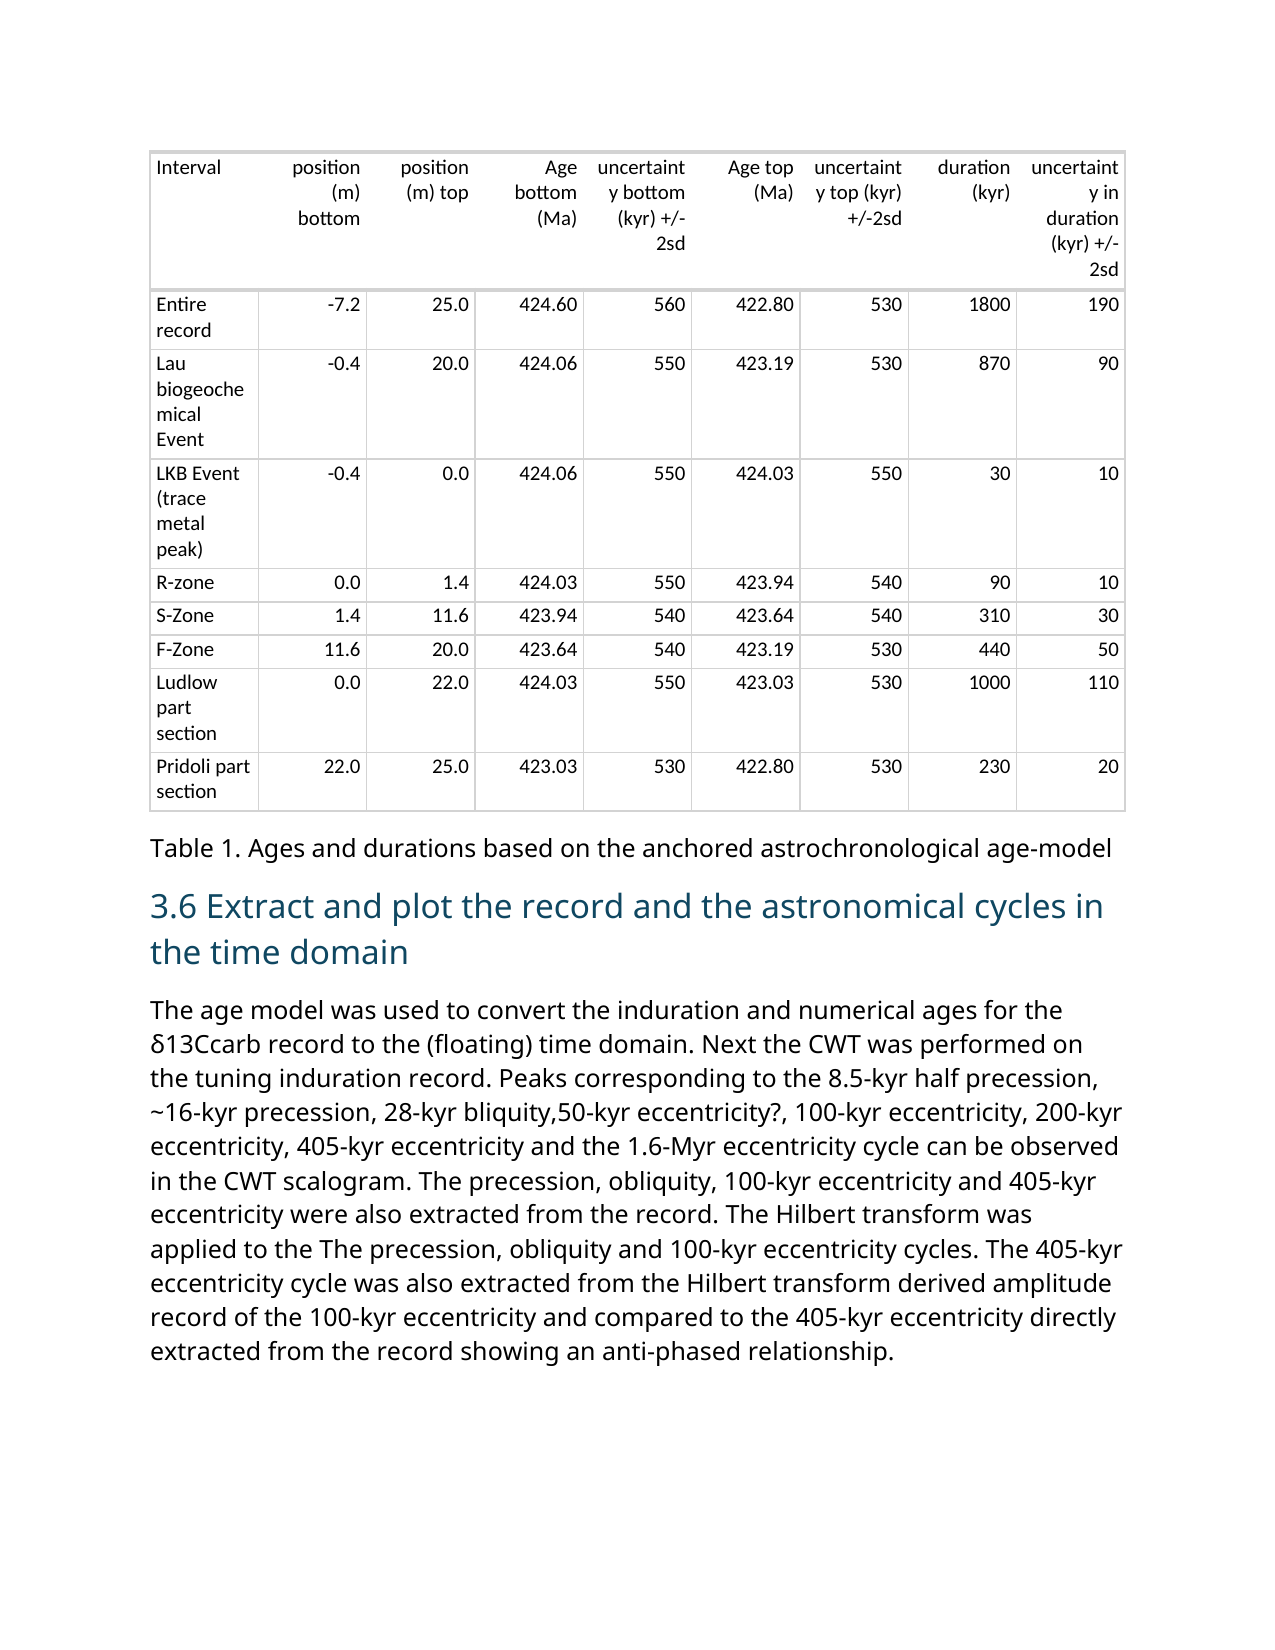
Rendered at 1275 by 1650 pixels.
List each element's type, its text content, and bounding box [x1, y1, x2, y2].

table_cell 50 [1017, 636, 1124, 667]
table_cell 10 [1017, 460, 1124, 568]
table_cell 423.94 [692, 569, 799, 601]
table_cell 424.03 [476, 569, 583, 601]
table_cell F-Zone [151, 636, 258, 667]
table_cell 11.6 [367, 603, 474, 634]
table_cell 560 [584, 292, 691, 349]
table_header position (m) top [367, 154, 475, 287]
table_header uncertainty bottom (kyr) +/-2sd [583, 154, 692, 287]
table_cell 1.4 [367, 569, 474, 601]
table_cell S-Zone [151, 603, 258, 634]
table_cell 550 [584, 460, 691, 568]
table_cell -7.2 [259, 292, 366, 349]
table_cell 423.94 [476, 603, 583, 634]
text Table 1. Ages and durations based on the anchored astrochronological age-model [150, 830, 1125, 864]
table_cell Lau biogeochemical Event [151, 350, 258, 458]
table_cell 0.0 [367, 460, 474, 568]
table_cell 424.06 [476, 460, 583, 568]
table_cell 30 [1017, 603, 1124, 634]
text The age model was used to convert the induration and numerical ages for the δ13Ccarb record to the (floating) time domain. Next the CWT was performed on the tuning induration record. Peaks corresponding to the 8.5-kyr half precession, ~16-kyr precession, 28-kyr bliquity,50-kyr eccentricity?, 100-kyr eccentricity, 200-kyr eccentricity, 405-kyr eccentricity and the 1.6-Myr eccentricity cycle can be observed in the CWT scalogram. The precession, obliquity, 100-kyr eccentricity and 405-kyr eccentricity were also extracted from the record. The Hilbert transform was applied to the The precession, obliquity and 100-kyr eccentricity cycles. The 405-kyr eccentricity cycle was also extracted from the Hilbert transform derived amplitude record of the 100-kyr eccentricity and compared to the 405-kyr eccentricity directly extracted from the record showing an anti-phased relationship. [150, 993, 1125, 1367]
table_cell 90 [1017, 350, 1124, 458]
table_cell 530 [801, 350, 908, 458]
table_cell 1.4 [259, 603, 366, 634]
table_header position (m) bottom [258, 154, 367, 287]
table_cell Ludlow part section [151, 669, 258, 751]
table_cell 1000 [909, 669, 1016, 751]
table_cell 22.0 [367, 669, 474, 751]
table_cell 423.19 [692, 350, 799, 458]
table_cell 25.0 [367, 292, 474, 349]
table_cell 424.60 [476, 292, 583, 349]
table_cell 423.03 [476, 753, 583, 810]
table_cell 550 [584, 350, 691, 458]
table_cell 30 [909, 460, 1016, 568]
table_cell 422.80 [692, 753, 799, 810]
table_cell 550 [584, 669, 691, 751]
table_header duration (kyr) [908, 154, 1017, 287]
table_cell 530 [801, 669, 908, 751]
table_cell -0.4 [259, 350, 366, 458]
table_cell 424.03 [692, 460, 799, 568]
table_cell 530 [801, 753, 908, 810]
table_cell 110 [1017, 669, 1124, 751]
table_cell 0.0 [259, 569, 366, 601]
table_cell 540 [801, 569, 908, 601]
table_cell 424.03 [476, 669, 583, 751]
table_cell 540 [801, 603, 908, 634]
table_cell 440 [909, 636, 1016, 667]
table_cell 25.0 [367, 753, 474, 810]
table_header Age top (Ma) [692, 154, 800, 287]
table_cell 20 [1017, 753, 1124, 810]
table_cell LKB Event (trace metal peak) [151, 460, 258, 568]
table_cell Entire record [151, 292, 258, 349]
table_cell 540 [584, 636, 691, 667]
table_cell 11.6 [259, 636, 366, 667]
table_header uncertainty in duration (kyr) +/-2sd [1017, 154, 1124, 287]
table_cell 0.0 [259, 669, 366, 751]
table_cell 550 [801, 460, 908, 568]
table_cell 230 [909, 753, 1016, 810]
table_cell 530 [801, 636, 908, 667]
table_cell 22.0 [259, 753, 366, 810]
table_header Age bottom (Ma) [475, 154, 583, 287]
table_cell 1800 [909, 292, 1016, 349]
table_cell 20.0 [367, 636, 474, 667]
table_cell 423.64 [692, 603, 799, 634]
table_cell 870 [909, 350, 1016, 458]
table_cell -0.4 [259, 460, 366, 568]
table_cell R-zone [151, 569, 258, 601]
table_cell 530 [584, 753, 691, 810]
table_cell 424.06 [476, 350, 583, 458]
table_cell 422.80 [692, 292, 799, 349]
table_cell Pridoli part section [151, 753, 258, 810]
subtitle 3.6 Extract and plot the record and the astronomical cycles in the time domain [150, 883, 1125, 974]
table_cell 550 [584, 569, 691, 601]
table_cell 423.19 [692, 636, 799, 667]
table_cell 190 [1017, 292, 1124, 349]
table_header uncertainty top (kyr) +/-2sd [800, 154, 908, 287]
table_cell 423.03 [692, 669, 799, 751]
table_cell 310 [909, 603, 1016, 634]
table_cell 540 [584, 603, 691, 634]
table_cell 530 [801, 292, 908, 349]
table_cell 10 [1017, 569, 1124, 601]
table_cell 90 [909, 569, 1016, 601]
table_header Interval [151, 154, 258, 287]
table_cell 423.64 [476, 636, 583, 667]
table_cell 20.0 [367, 350, 474, 458]
